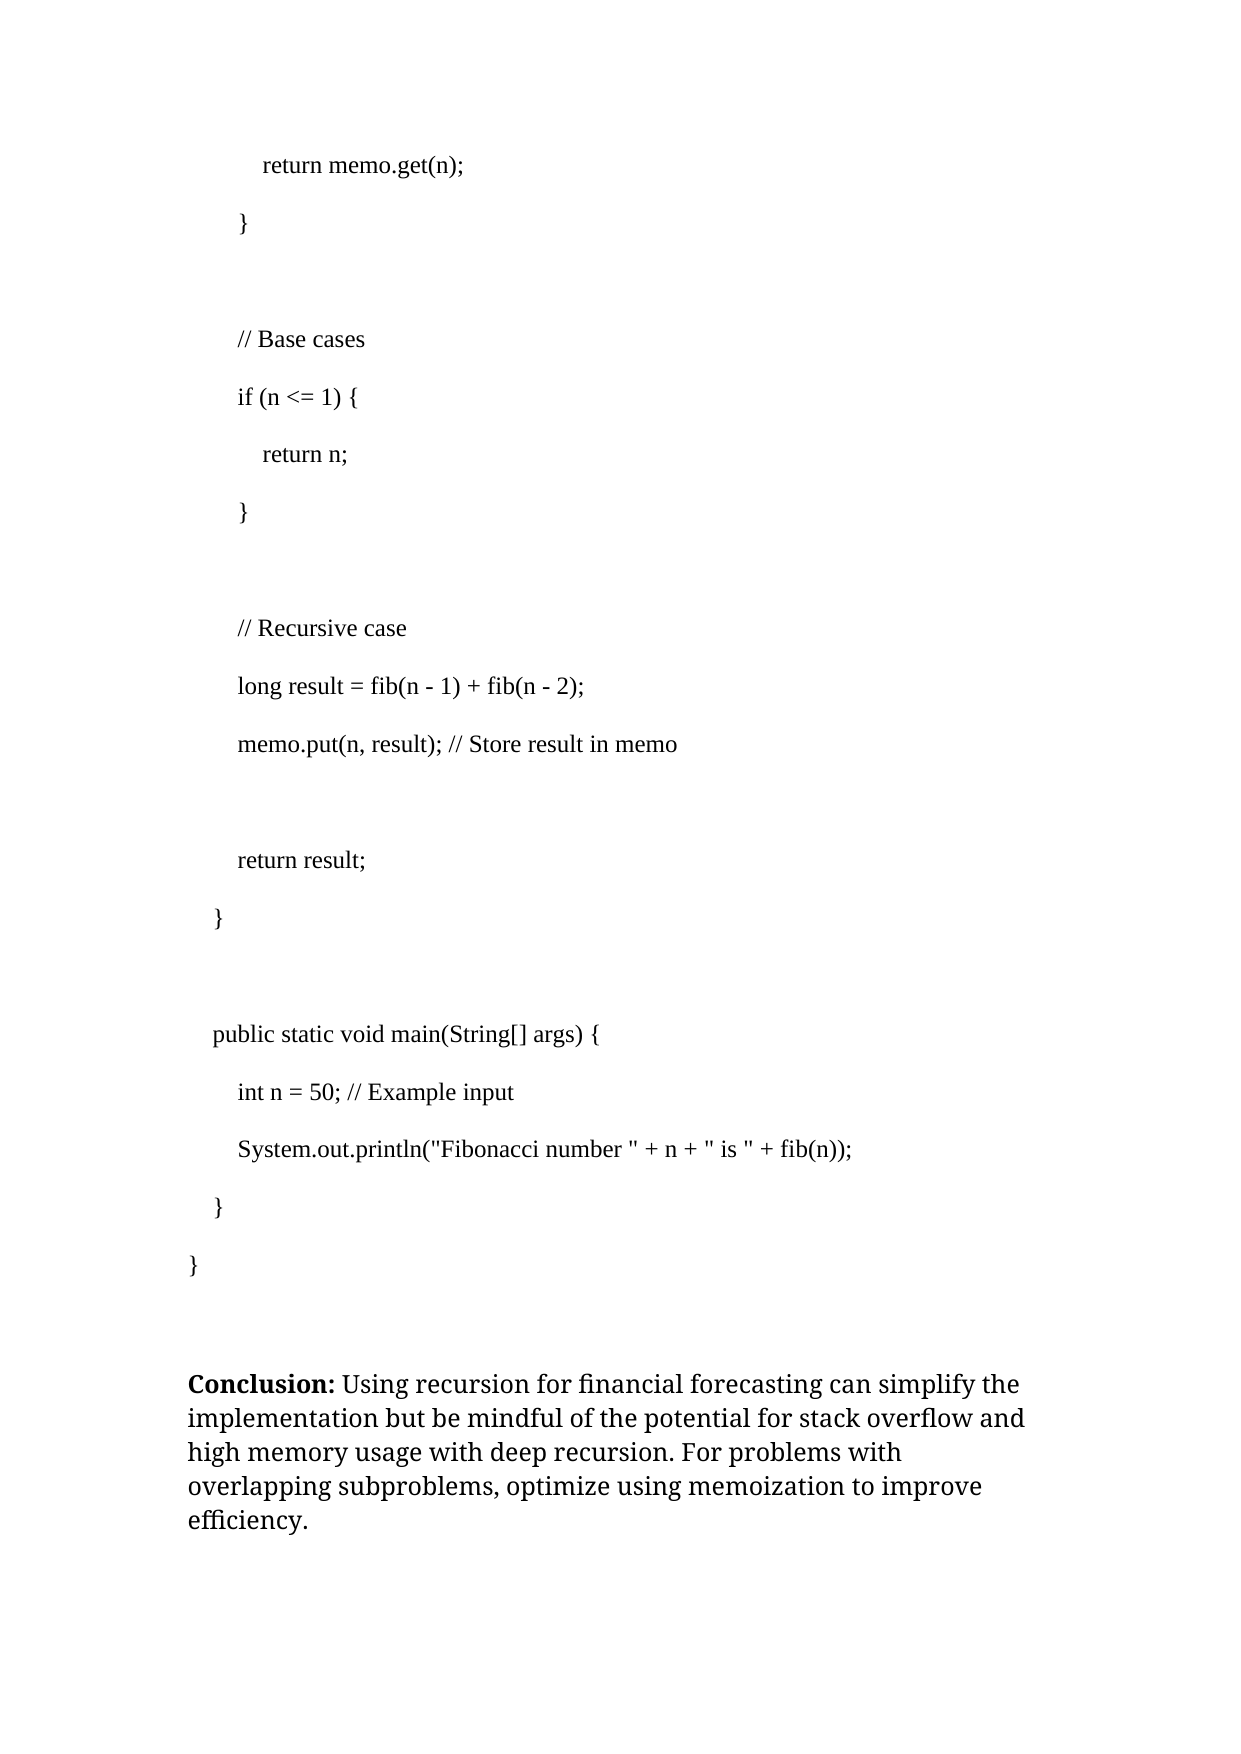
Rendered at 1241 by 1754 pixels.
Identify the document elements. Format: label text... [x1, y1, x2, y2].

text if (n <= 1) { [187, 382, 1053, 410]
text return result; [187, 845, 1053, 874]
text } [187, 903, 1053, 932]
text } [187, 497, 1053, 526]
text Conclusion: Using recursion for financial forecasting can simplify the implementation but be mindful of the potential for stack overflow and high memory usage with deep recursion. For problems with overlapping subproblems, optimize using memoization to improve efficiency. [187, 1366, 1053, 1537]
text } [187, 208, 1053, 237]
text return memo.get(n); [187, 150, 1053, 179]
text System.out.println("Fibonacci number " + n + " is " + fib(n)); [187, 1134, 1053, 1163]
text // Recursive case [187, 613, 1053, 642]
text } [187, 1192, 1053, 1221]
text public static void main(String[] args) { [187, 1019, 1053, 1047]
text long result = fib(n - 1) + fib(n - 2); [187, 671, 1053, 700]
text int n = 50; // Example input [187, 1077, 1053, 1105]
text return n; [187, 439, 1053, 468]
text memo.put(n, result); // Store result in memo [187, 729, 1053, 758]
text } [187, 1250, 1053, 1279]
text // Base cases [187, 324, 1053, 352]
